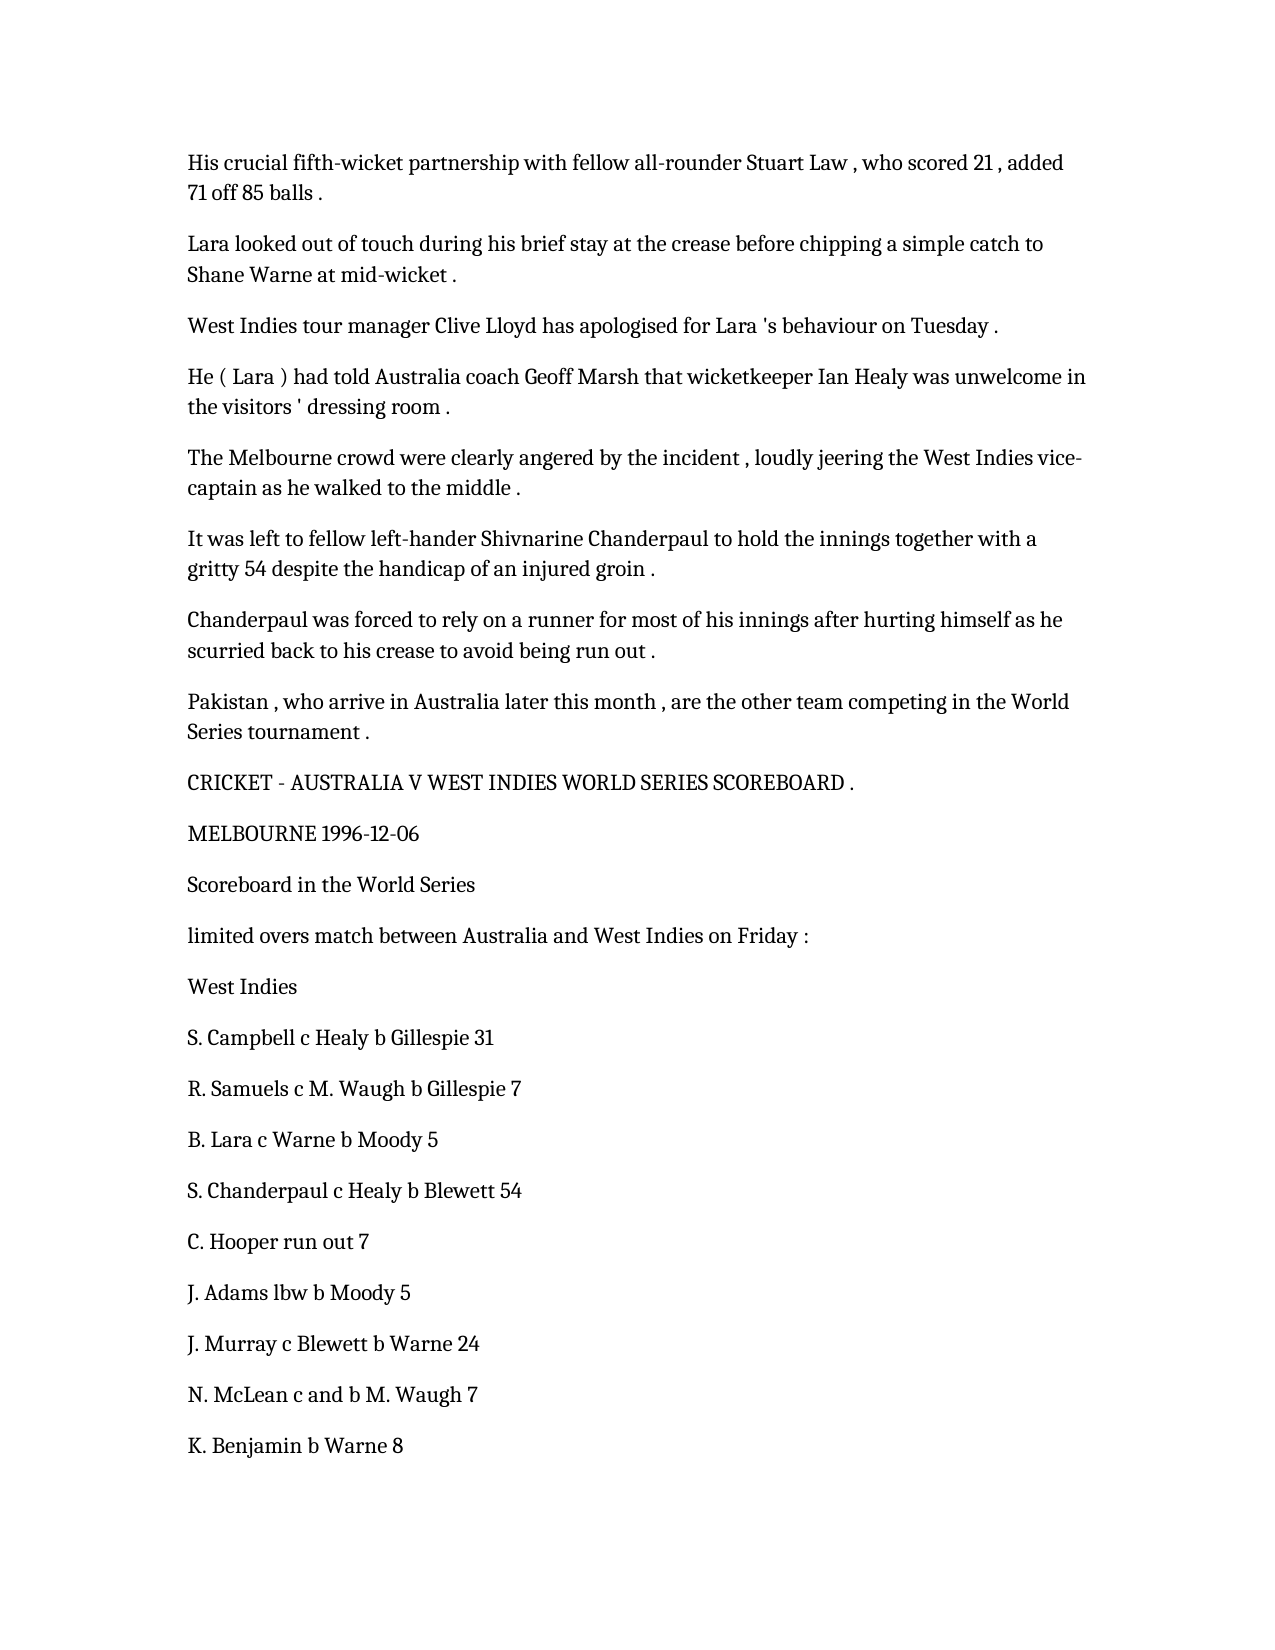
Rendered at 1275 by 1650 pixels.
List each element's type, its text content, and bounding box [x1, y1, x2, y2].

text K. Benjamin b Warne 8 [187, 1433, 1087, 1460]
text R. Samuels c M. Waugh b Gillespie 7 [187, 1076, 1087, 1102]
text His crucial fifth-wicket partnership with fellow all-rounder Stuart Law , who scored 21 , added 71 off 85 balls . [187, 150, 1087, 207]
text West Indies [187, 974, 1087, 1000]
text S. Campbell c Healy b Gillespie 31 [187, 1025, 1087, 1051]
text The Melbourne crowd were clearly angered by the incident , loudly jeering the West Indies vice-captain as he walked to the middle . [187, 445, 1087, 501]
text Scoreboard in the World Series [187, 872, 1087, 898]
text N. McLean c and b M. Waugh 7 [187, 1382, 1087, 1409]
text West Indies tour manager Clive Lloyd has apologised for Lara 's behaviour on Tuesday . [187, 312, 1087, 339]
text CRICKET - AUSTRALIA V WEST INDIES WORLD SERIES SCOREBOARD . [187, 770, 1087, 796]
text He ( Lara ) had told Australia coach Geoff Marsh that wicketkeeper Ian Healy was unwelcome in the visitors ' dressing room . [187, 363, 1087, 420]
text Lara looked out of touch during his brief stay at the crease before chipping a simple catch to Shane Warne at mid-wicket . [187, 231, 1087, 288]
text B. Lara c Warne b Moody 5 [187, 1127, 1087, 1153]
text limited overs match between Australia and West Indies on Friday : [187, 923, 1087, 949]
text S. Chanderpaul c Healy b Blewett 54 [187, 1178, 1087, 1204]
text MELBOURNE 1996-12-06 [187, 821, 1087, 847]
text It was left to fellow left-hander Shivnarine Chanderpaul to hold the innings together with a gritty 54 despite the handicap of an injured groin . [187, 526, 1087, 583]
text Chanderpaul was forced to rely on a runner for most of his innings after hurting himself as he scurried back to his crease to avoid being run out . [187, 607, 1087, 664]
text C. Hooper run out 7 [187, 1229, 1087, 1256]
text Pakistan , who arrive in Australia later this month , are the other team competing in the World Series tournament . [187, 688, 1087, 745]
text J. Adams lbw b Moody 5 [187, 1280, 1087, 1307]
text J. Murray c Blewett b Warne 24 [187, 1331, 1087, 1358]
